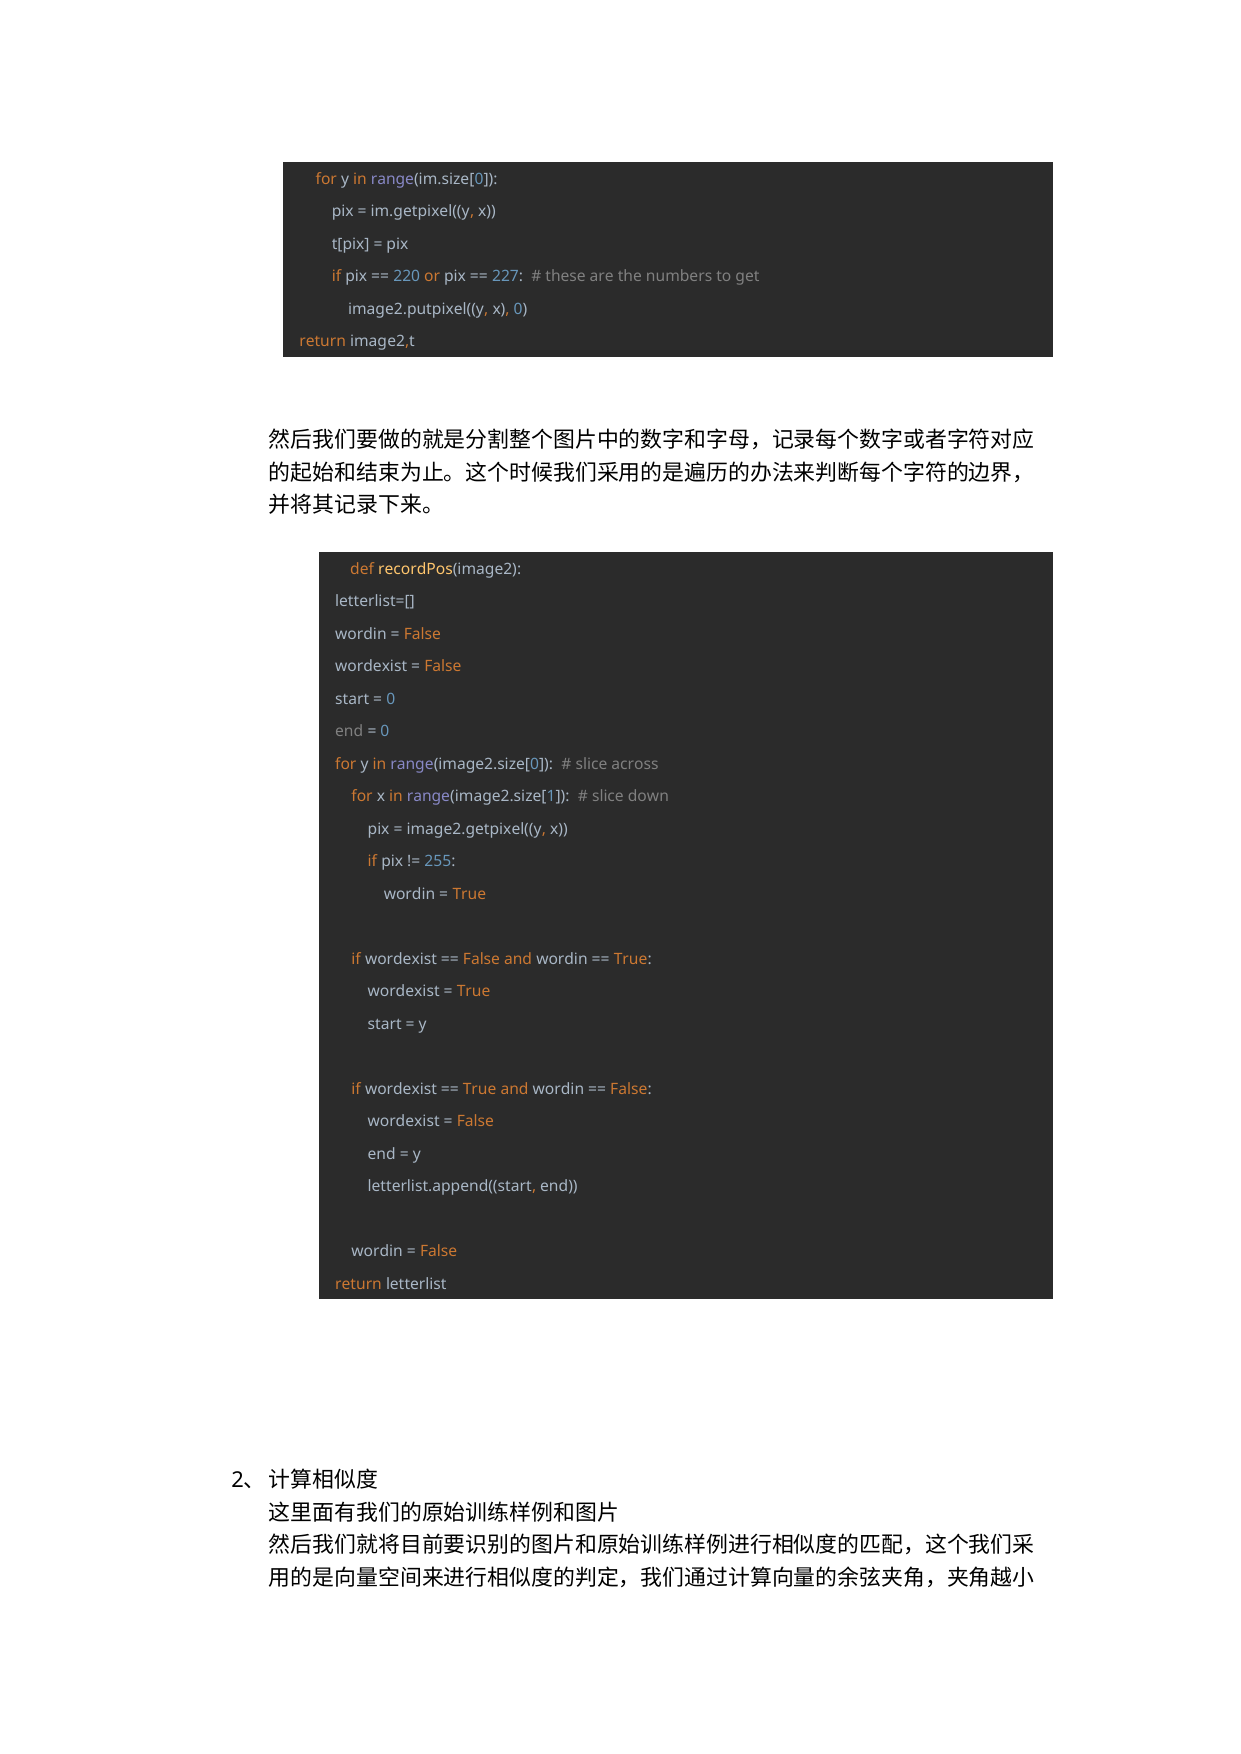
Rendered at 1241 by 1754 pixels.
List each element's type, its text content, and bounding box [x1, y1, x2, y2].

list 然后我们要做的就是分割整个图片中的数字和字母，记录每个数字或者字符对应的起始和结束为止。这个时候我们采用的是遍历的办法来判断每个字符的边界，并将其记录下来。 [269, 422, 1053, 519]
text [283, 162, 1053, 357]
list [269, 1527, 1053, 1592]
text def recordPos(image2): letterlist=[] wordin = False wordexist = False start = 0 end = 0 for y in range(image2.size[0]): # slice across for x in range(image2.size[1]): # slice down pix = image2.getpixel((y, x)) if pix != 255: wordin = True if wordexist == False and wordin == True: wordexist = True start = y if wordexist == True and wordin == False: wordexist = False end = y letterlist.append((start, end)) wordin = False return letterlist [319, 552, 1053, 1299]
list 计算相似度 [231, 1462, 1053, 1494]
list 这里面有我们的原始训练样例和图片 [269, 1494, 1053, 1527]
